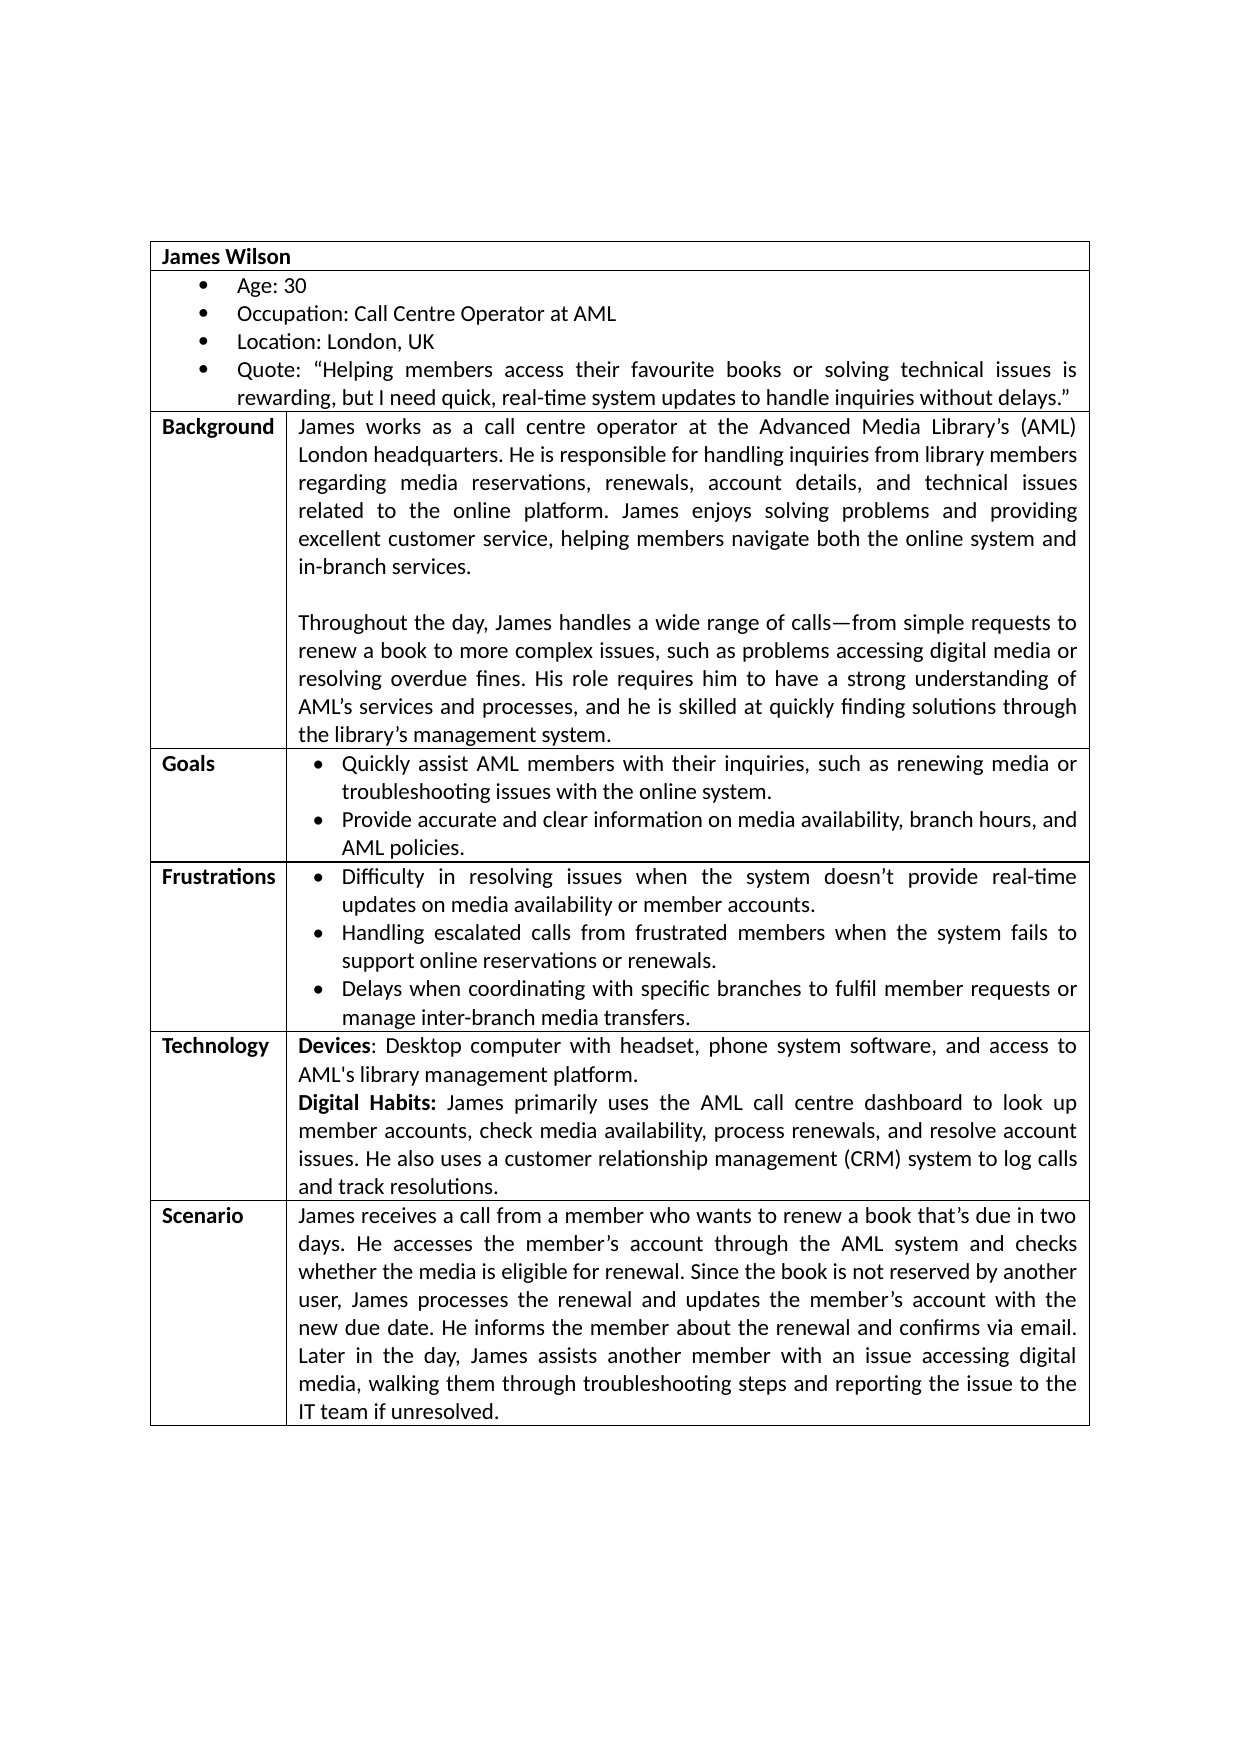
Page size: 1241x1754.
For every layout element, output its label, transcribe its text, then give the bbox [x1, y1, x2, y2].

table_cell Devices: Desktop computer with headset, phone system software, and access to AML's library management platform. Digital Habits: James primarily uses the AML call centre dashboard to look up member accounts, check media availability, process renewals, and resolve account issues. He also uses a customer relationship management (CRM) system to log calls and track resolutions. [287, 1032, 1089, 1200]
table_cell Difficulty in resolving issues when the system doesn’t provide real-time updates on media availability or member accounts. Handling escalated calls from frustrated members when the system fails to support online reservations or renewals. Delays when coordinating with specific branches to fulfil member requests or manage inter-branch media transfers. [287, 863, 1089, 1031]
table_cell James receives a call from a member who wants to renew a book that’s due in two days. He accesses the member’s account through the AML system and checks whether the media is eligible for renewal. Since the book is not reserved by another user, James processes the renewal and updates the member’s account with the new due date. He informs the member about the renewal and confirms via email. Later in the day, James assists another member with an issue accessing digital media, walking them through troubleshooting steps and reporting the issue to the IT team if unresolved. [287, 1201, 1089, 1425]
table_cell Technology [151, 1032, 286, 1200]
table_cell Goals [151, 749, 286, 861]
table_cell James works as a call centre operator at the Advanced Media Library’s (AML) London headquarters. He is responsible for handling inquiries from library members regarding media reservations, renewals, account details, and technical issues related to the online platform. James enjoys solving problems and providing excellent customer service, helping members navigate both the online system and in-branch services. Throughout the day, James handles a wide range of calls—from simple requests to renew a book to more complex issues, such as problems accessing digital media or resolving overdue fines. His role requires him to have a strong understanding of AML’s services and processes, and he is skilled at quickly finding solutions through the library’s management system. [287, 412, 1089, 748]
table_header James Wilson [151, 242, 1089, 270]
table_cell Quickly assist AML members with their inquiries, such as renewing media or troubleshooting issues with the online system. Provide accurate and clear information on media availability, branch hours, and AML policies. [287, 749, 1089, 861]
table_cell Age: 30 Occupation: Call Centre Operator at AML Location: London, UK Quote: “Helping members access their favourite books or solving technical issues is rewarding, but I need quick, real-time system updates to handle inquiries without delays.” [151, 271, 1089, 411]
table_cell Scenario [151, 1201, 286, 1425]
table_cell Background [151, 412, 286, 748]
table_cell Frustrations [151, 863, 286, 1031]
